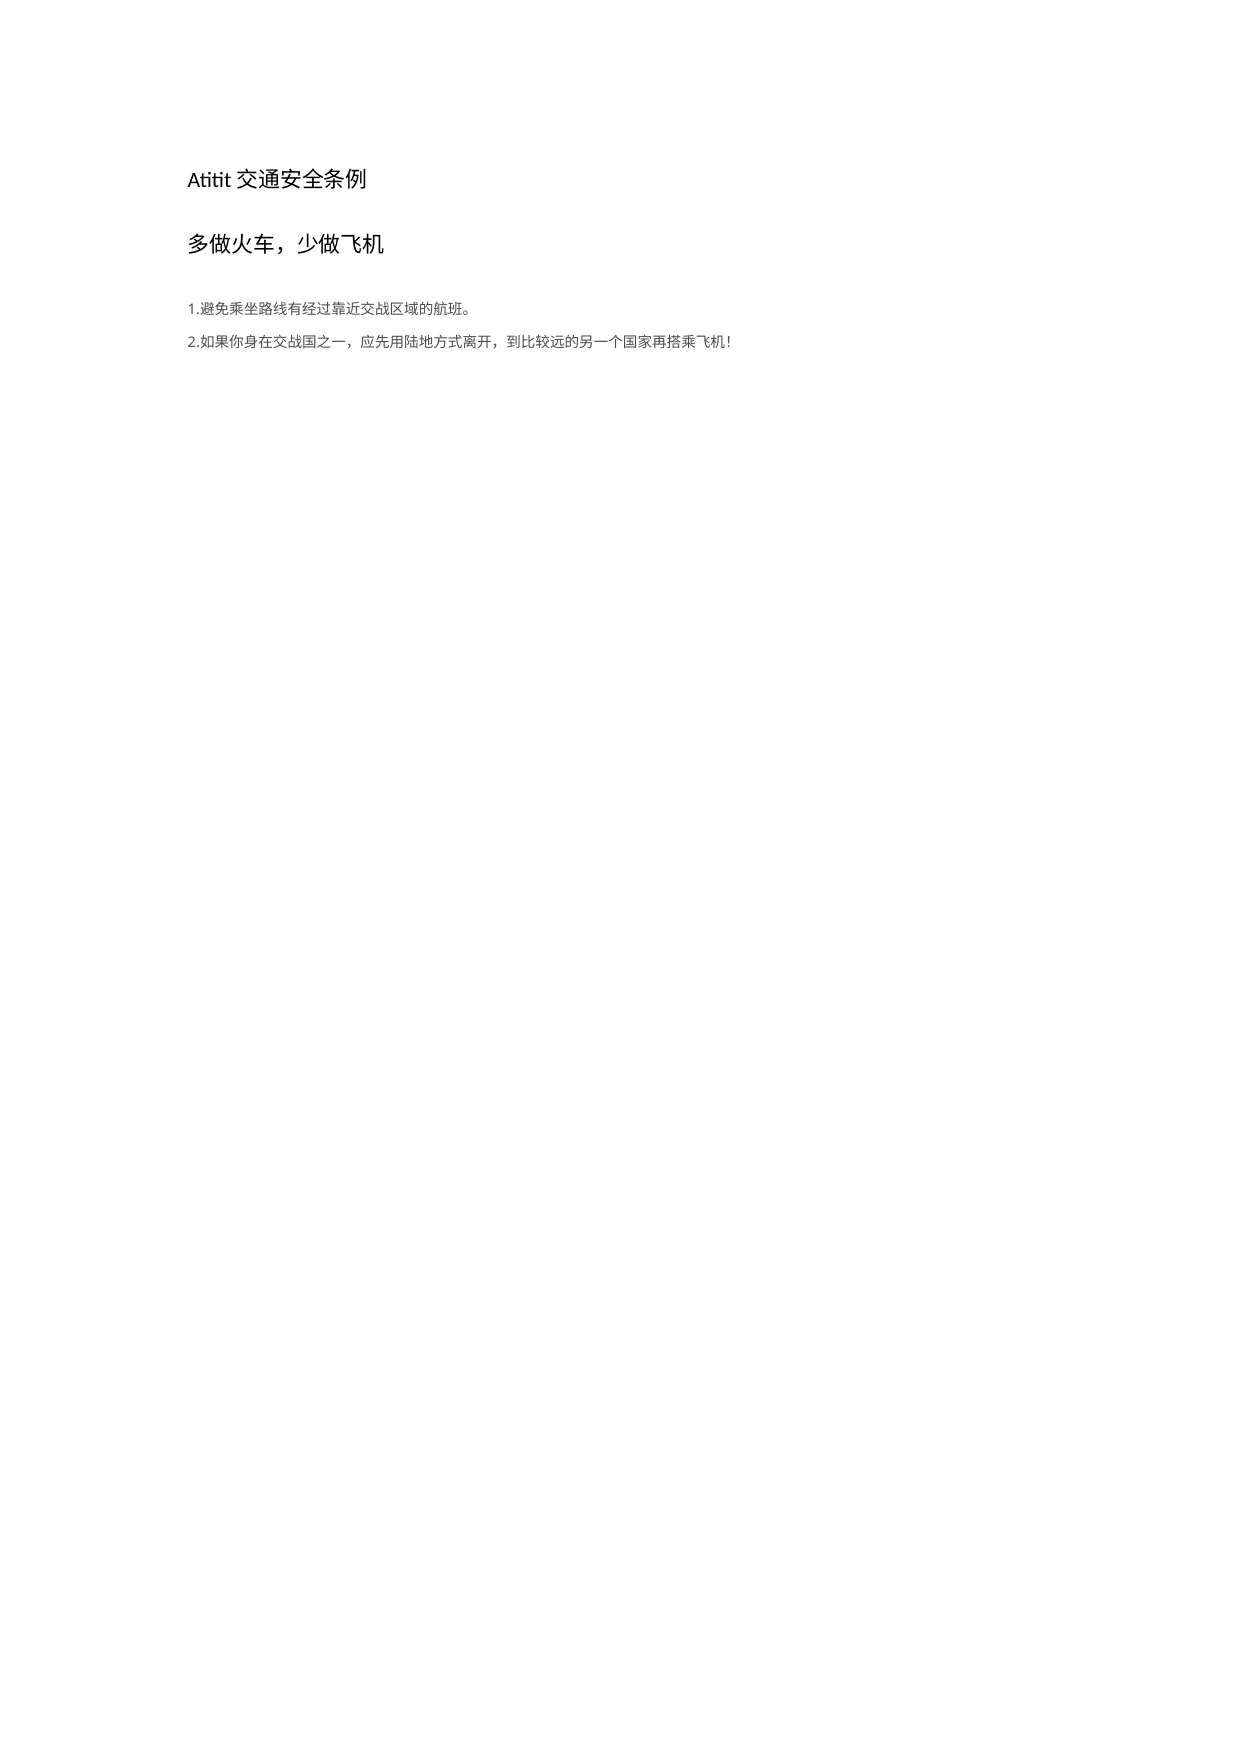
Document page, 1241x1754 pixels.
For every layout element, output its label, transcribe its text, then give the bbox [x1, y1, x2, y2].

text 多做火车，少做飞机 [187, 227, 1053, 259]
text Atitit 交通安全条例 [187, 162, 1053, 194]
text 1.避免乘坐路线有经过靠近交战区域的航班。 2.如果你身在交战国之一，应先用陆地方式离开，到比较远的另一个国家再搭乘飞机！ [187, 292, 1053, 357]
